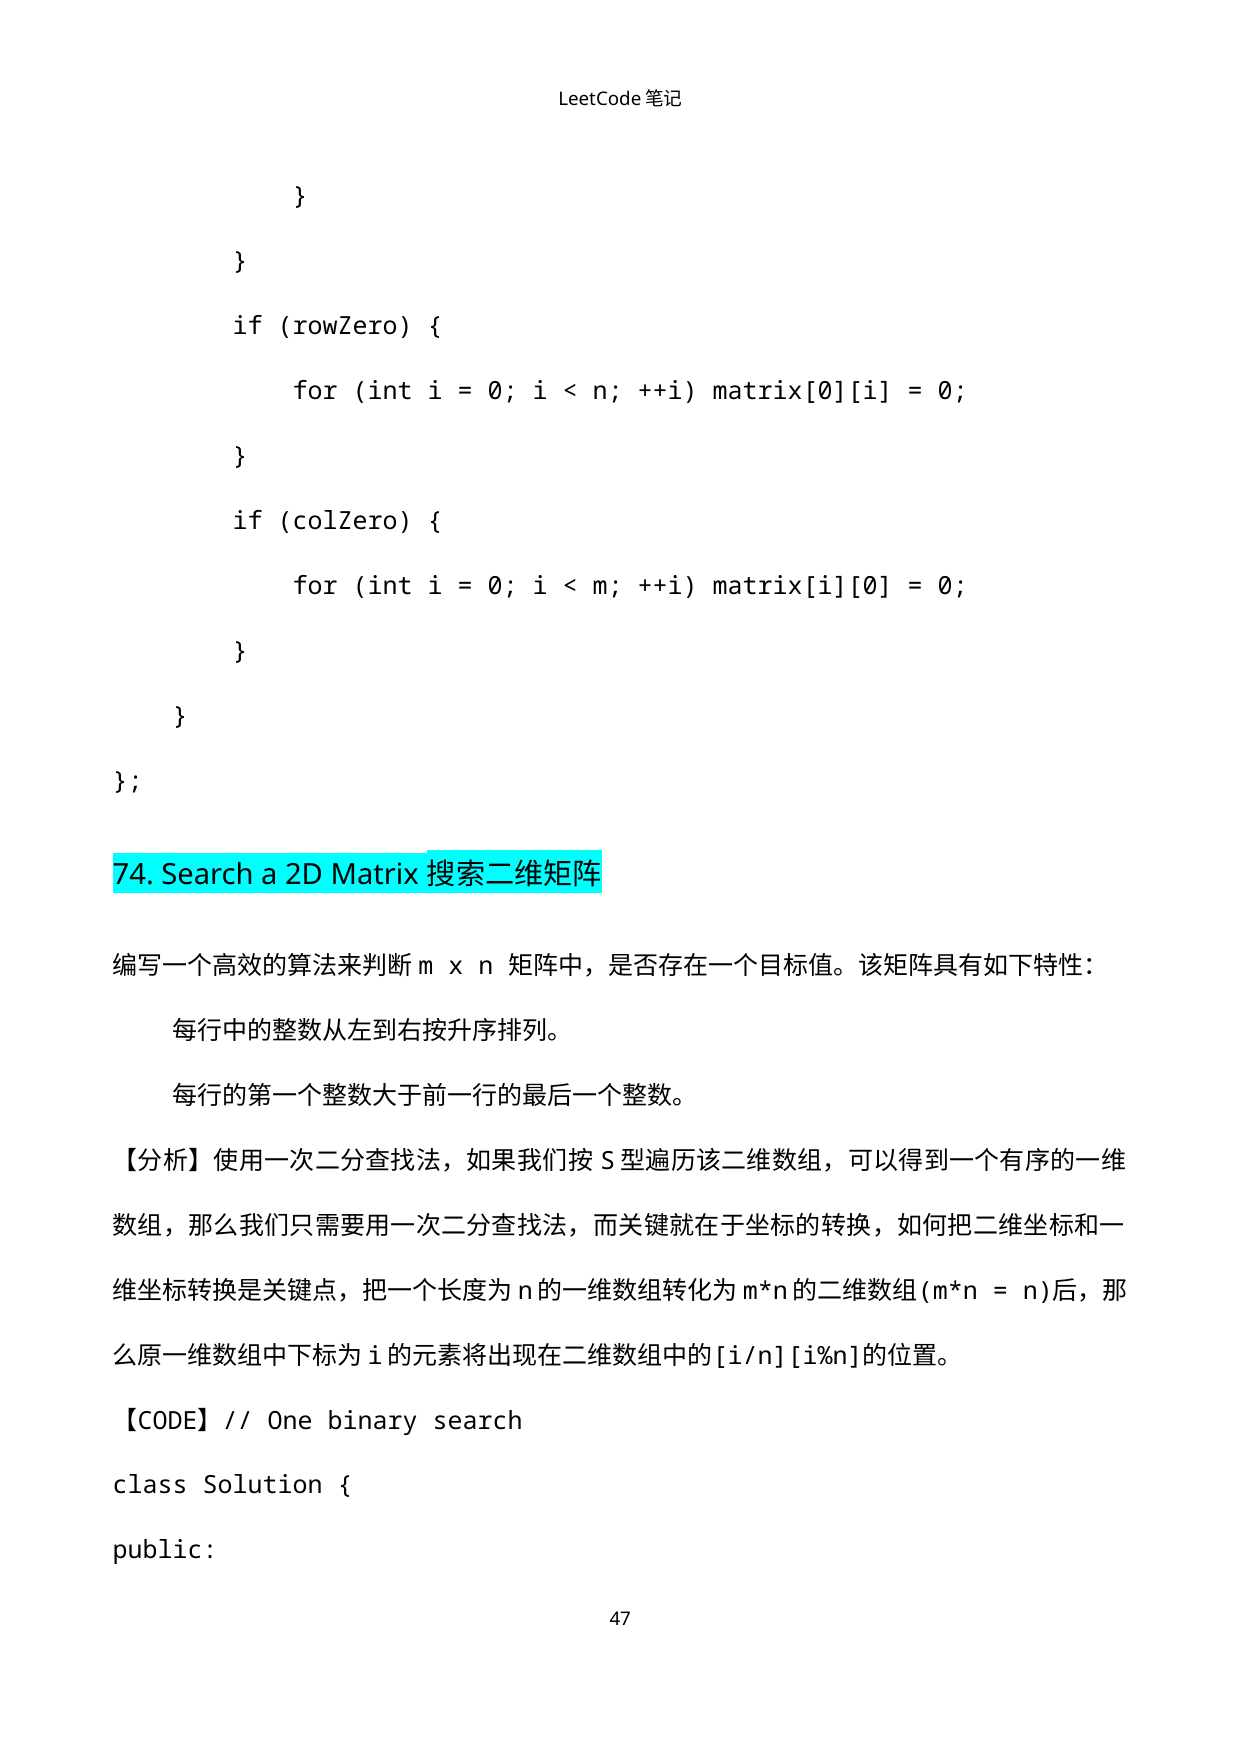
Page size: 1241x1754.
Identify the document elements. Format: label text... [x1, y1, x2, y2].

text 编写一个高效的算法来判断 m x n 矩阵中，是否存在一个目标值。该矩阵具有如下特性： [112, 931, 1128, 996]
text class Solution { [112, 1451, 1128, 1516]
text 【分析】使用一次二分查找法，如果我们按S型遍历该二维数组，可以得到一个有序的一维数组，那么我们只需要用一次二分查找法，而关键就在于坐标的转换，如何把二维坐标和一维坐标转换是关键点，把一个长度为n的一维数组转化为m*n的二维数组(m*n = n)后，那么原一维数组中下标为i的元素将出现在二维数组中的[i/n][i%n]的位置。 [112, 1126, 1128, 1386]
text public: [112, 1516, 1128, 1581]
text } [112, 227, 1128, 292]
text } [112, 617, 1128, 682]
text if (colZero) { [112, 487, 1128, 552]
text for (int i = 0; i < n; ++i) matrix[0][i] = 0; [112, 357, 1128, 422]
text 【CODE】// One binary search [112, 1386, 1128, 1451]
text 每行的第一个整数大于前一行的最后一个整数。 [112, 1061, 1128, 1126]
text for (int i = 0; i < m; ++i) matrix[i][0] = 0; [112, 552, 1128, 617]
text }; [112, 747, 1128, 812]
text } [112, 422, 1128, 487]
text } [112, 162, 1128, 227]
subtitle 74. Search a 2D Matrix 搜索二维矩阵 [112, 839, 1128, 904]
text 每行中的整数从左到右按升序排列。 [112, 996, 1128, 1061]
text if (rowZero) { [112, 292, 1128, 357]
text } [112, 682, 1128, 747]
